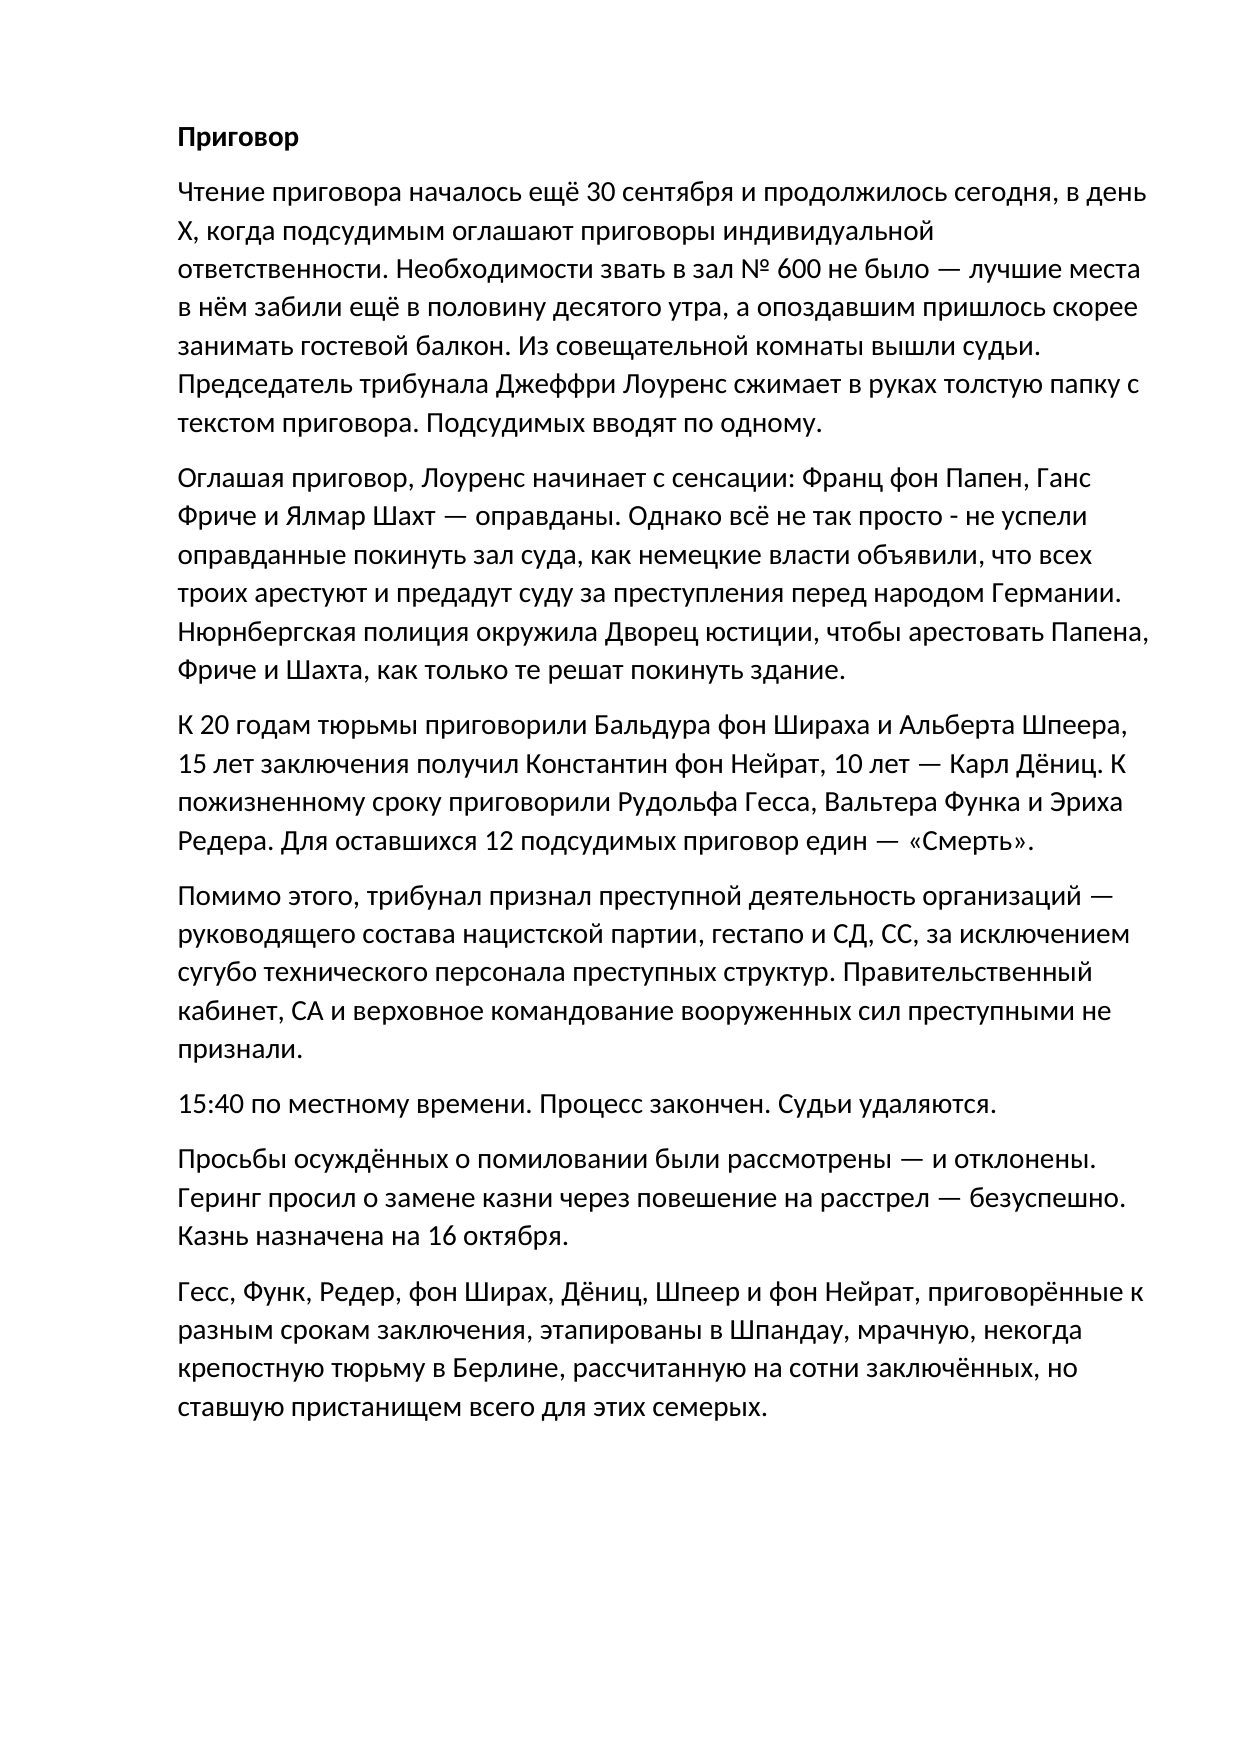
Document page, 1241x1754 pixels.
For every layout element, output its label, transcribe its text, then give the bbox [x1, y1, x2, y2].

text Помимо этого, трибунал признал преступной деятельность организаций — руководящего состава нацистской партии, гестапо и СД, СС, за исключением сугубо технического персонала преступных структур. Правительственный кабинет, СА и верховное командование вооруженных сил преступными не признали. [177, 877, 1152, 1066]
text Чтение приговора началось ещё 30 сентября и продолжилось сегодня, в день X, когда подсудимым оглашают приговоры индивидуальной ответственности. Необходимости звать в зал № 600 не было — лучшие места в нём забили ещё в половину десятого утра, а опоздавшим пришлось скорее занимать гостевой балкон. Из совещательной комнаты вышли судьи. Председатель трибунала Джеффри Лоуренс сжимает в руках толстую папку с текстом приговора. Подсудимых вводят по одному. [177, 173, 1152, 439]
text Оглашая приговор, Лоуренс начинает с сенсации: Франц фон Папен, Ганс Фриче и Ялмар Шахт — оправданы. Однако всё не так просто - не успели оправданные покинуть зал суда, как немецкие власти объявили, что всех троих арестуют и предадут суду за преступления перед народом Германии. Нюрнбергская полиция окружила Дворец юстиции, чтобы арестовать Папена, Фриче и Шахта, как только те решат покинуть здание. [177, 459, 1152, 687]
text Просьбы осуждённых о помиловании были рассмотрены — и отклонены. Геринг просил о замене казни через повешение на расстрел — безуспешно. Казнь назначена на 16 октября. [177, 1141, 1152, 1253]
text Приговор [177, 118, 1152, 154]
text Гесс, Функ, Редер, фон Ширах, Дёниц, Шпеер и фон Нейрат, приговорённые к разным срокам заключения, этапированы в Шпандау, мрачную, некогда крепостную тюрьму в Берлине, рассчитанную на сотни заключённых, но ставшую пристанищем всего для этих семерых. [177, 1273, 1152, 1423]
text 15:40 по местному времени. Процесс закончен. Судьи удаляются. [177, 1086, 1152, 1121]
text К 20 годам тюрьмы приговорили Бальдура фон Шираха и Альберта Шпеера, 15 лет заключения получил Константин фон Нейрат, 10 лет — Карл Дёниц. К пожизненному сроку приговорили Рудольфа Гесса, Вальтера Функа и Эриха Редера. Для оставшихся 12 подсудимых приговор един — «Смерть». [177, 706, 1152, 857]
